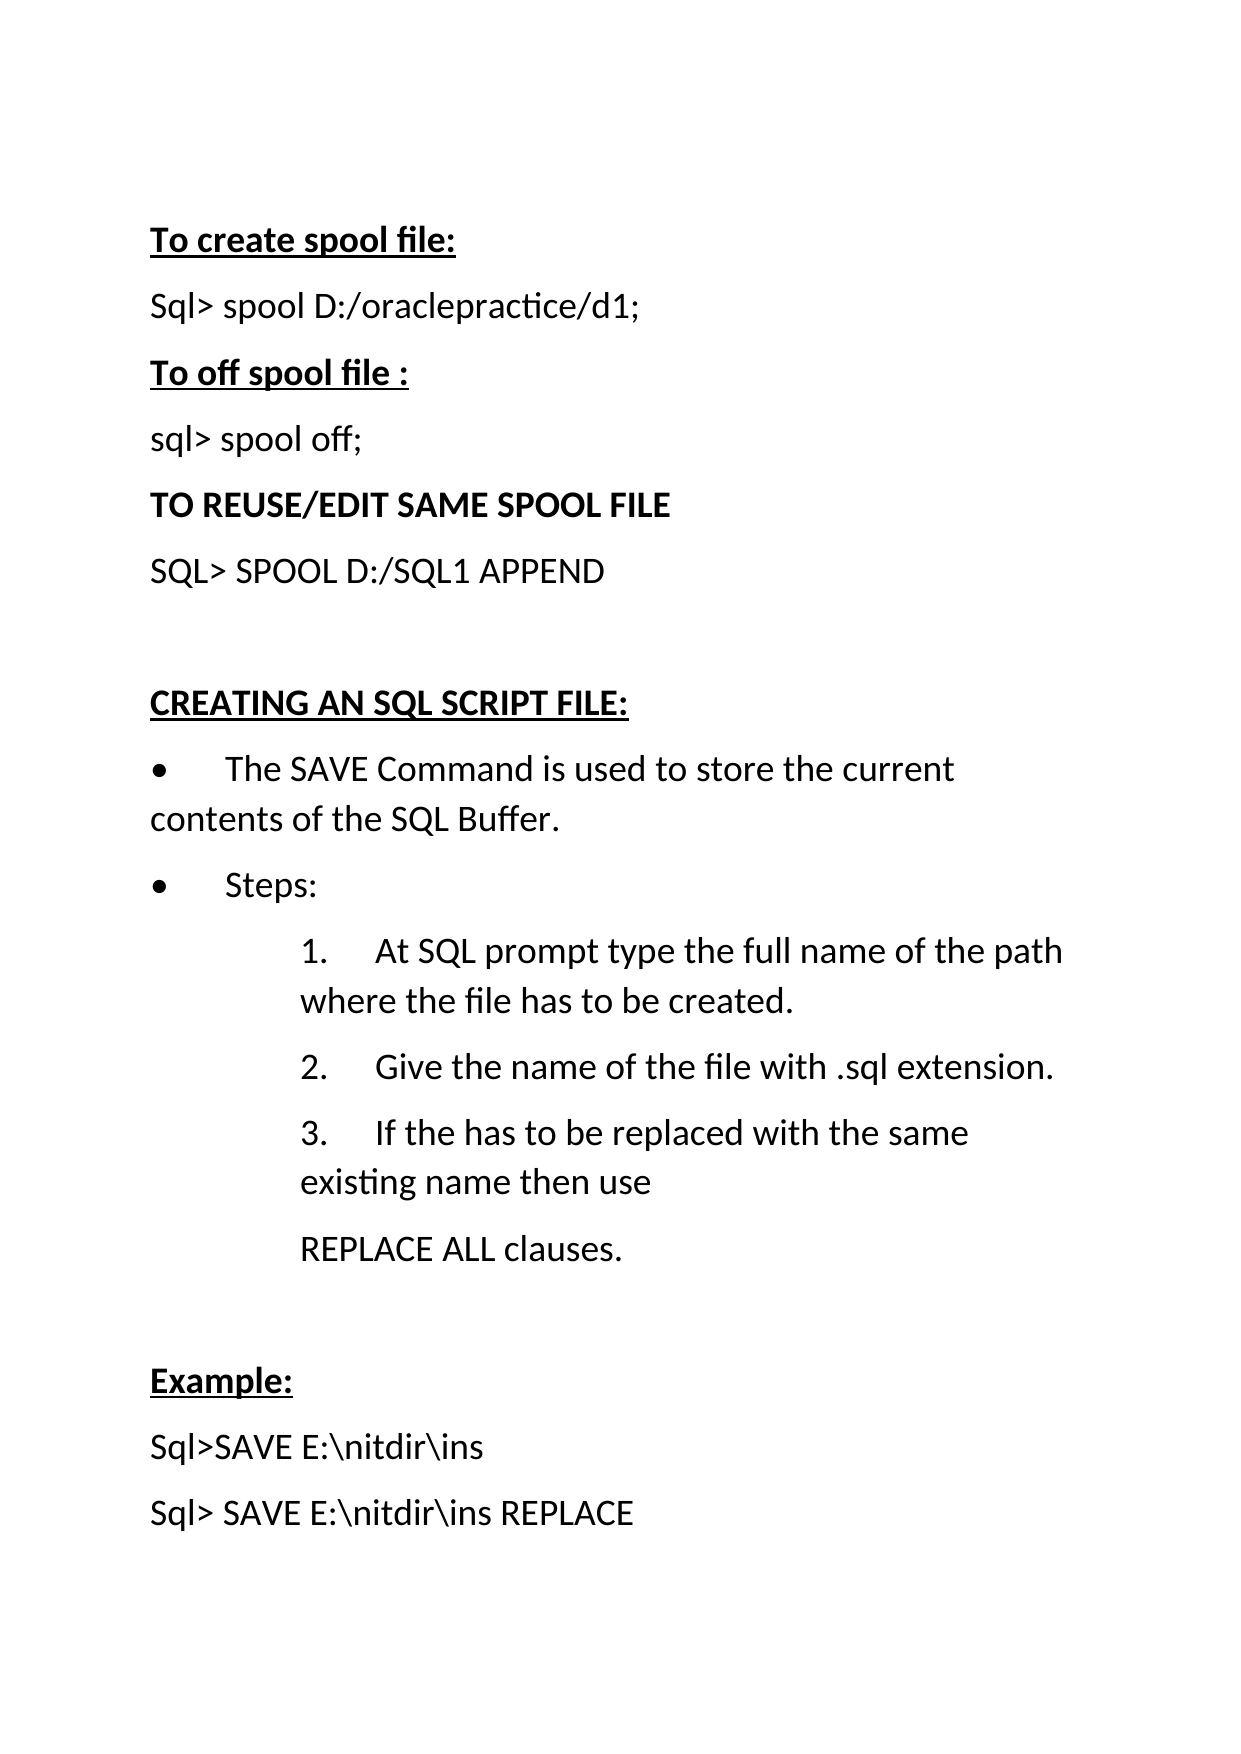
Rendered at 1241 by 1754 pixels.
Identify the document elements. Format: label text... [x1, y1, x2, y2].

text Sql>SAVE E:\nitdir\ins [150, 1423, 1090, 1469]
text sql> spool off; [150, 414, 1090, 460]
text TO REUSE/EDIT SAME SPOOL FILE [150, 481, 1090, 527]
text 2. Give the name of the file with .sql extension. [300, 1043, 1090, 1088]
text REPLACE ALL clauses. [300, 1224, 1090, 1270]
text CREATING AN SQL SCRIPT FILE: [150, 679, 1090, 725]
text SQL> SPOOL D:/SQL1 APPEND [150, 547, 1090, 593]
text To off spool file : [150, 348, 1090, 394]
text • The SAVE Command is used to store the current contents of the SQL Buffer. [150, 745, 1090, 841]
text • Steps: [150, 861, 1090, 907]
text Example: [150, 1357, 1090, 1403]
text Sql> SAVE E:\nitdir\ins REPLACE [150, 1489, 1090, 1535]
text Sql> spool D:/oraclepractice/d1; [150, 282, 1090, 328]
text 3. If the has to be replaced with the same existing name then use [300, 1109, 1090, 1204]
text To create spool file: [150, 216, 1090, 262]
text 1. At SQL prompt type the full name of the path where the file has to be created. [300, 927, 1090, 1022]
